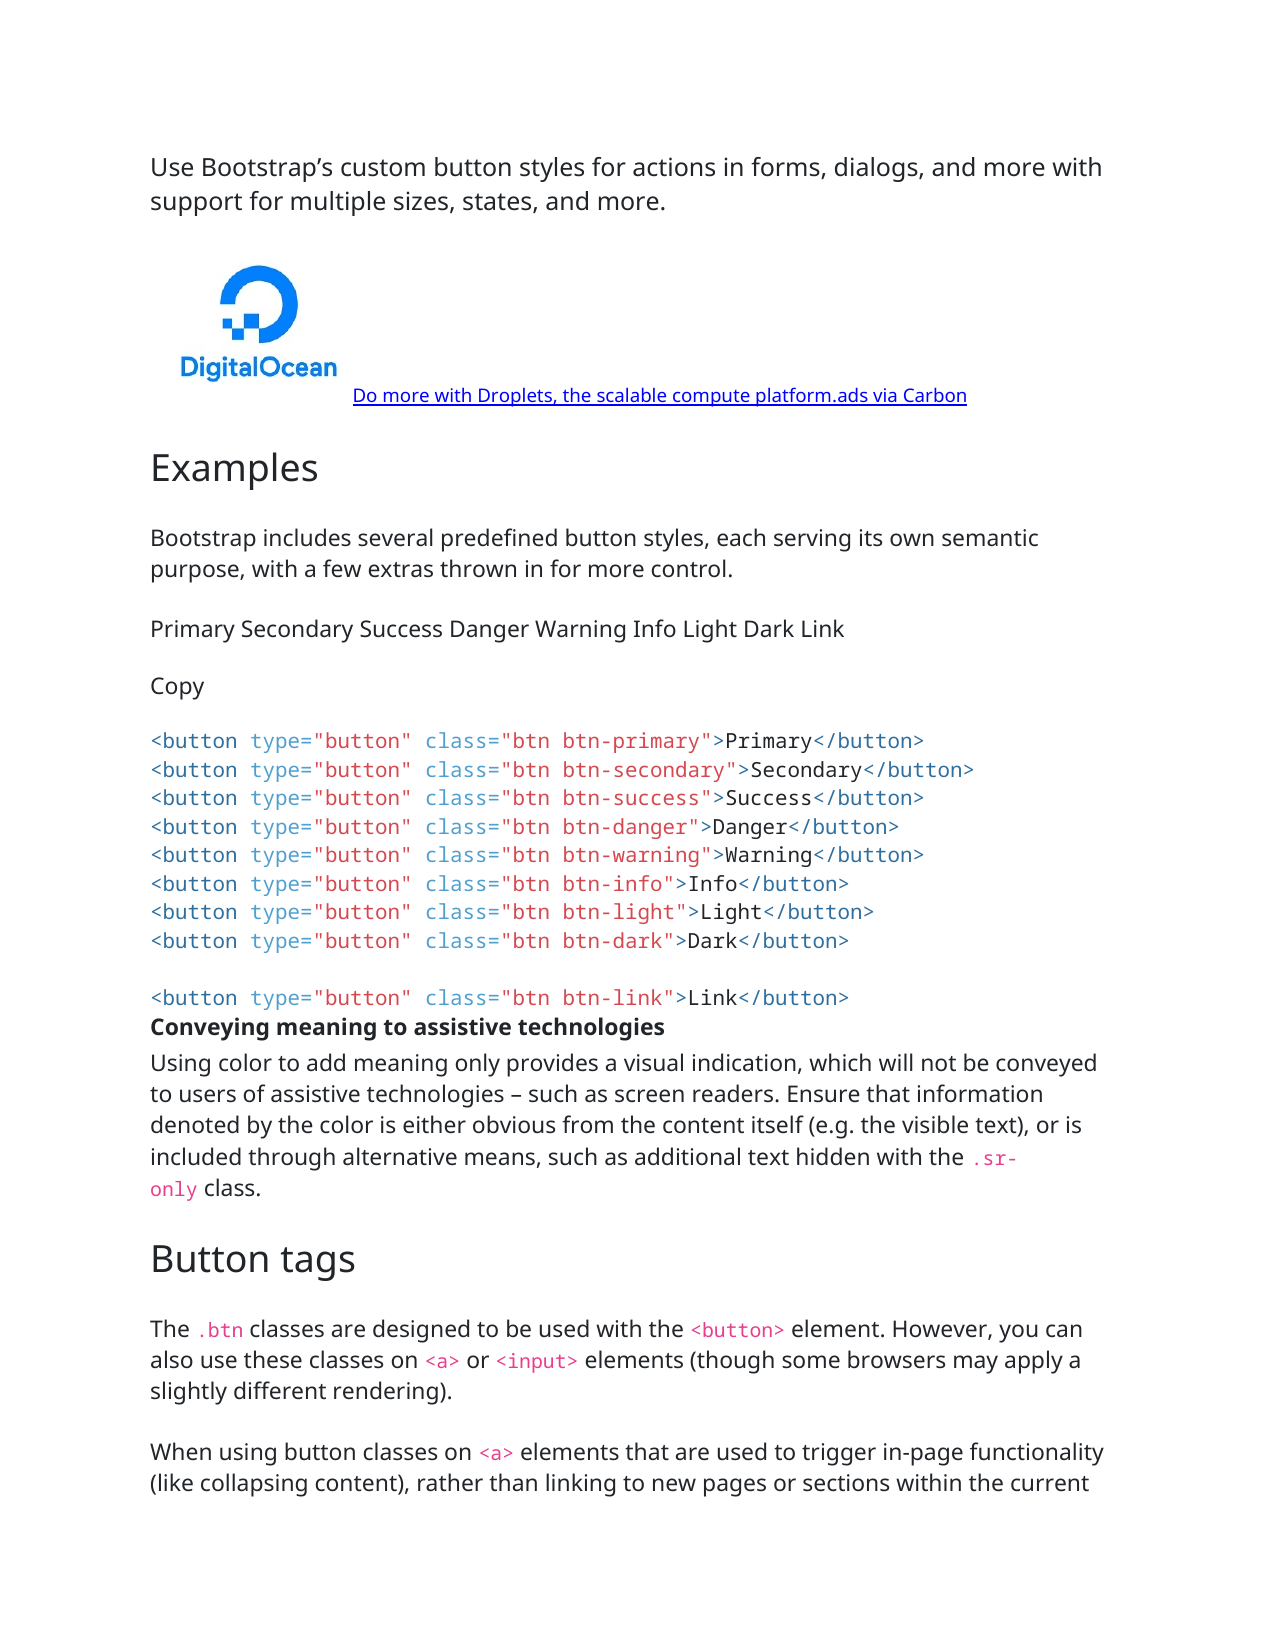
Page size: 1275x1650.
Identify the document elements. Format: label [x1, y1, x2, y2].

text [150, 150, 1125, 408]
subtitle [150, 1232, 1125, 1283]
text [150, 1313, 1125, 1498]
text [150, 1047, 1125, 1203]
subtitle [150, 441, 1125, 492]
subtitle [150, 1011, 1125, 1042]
picture [150, 247, 353, 403]
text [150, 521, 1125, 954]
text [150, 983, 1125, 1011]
